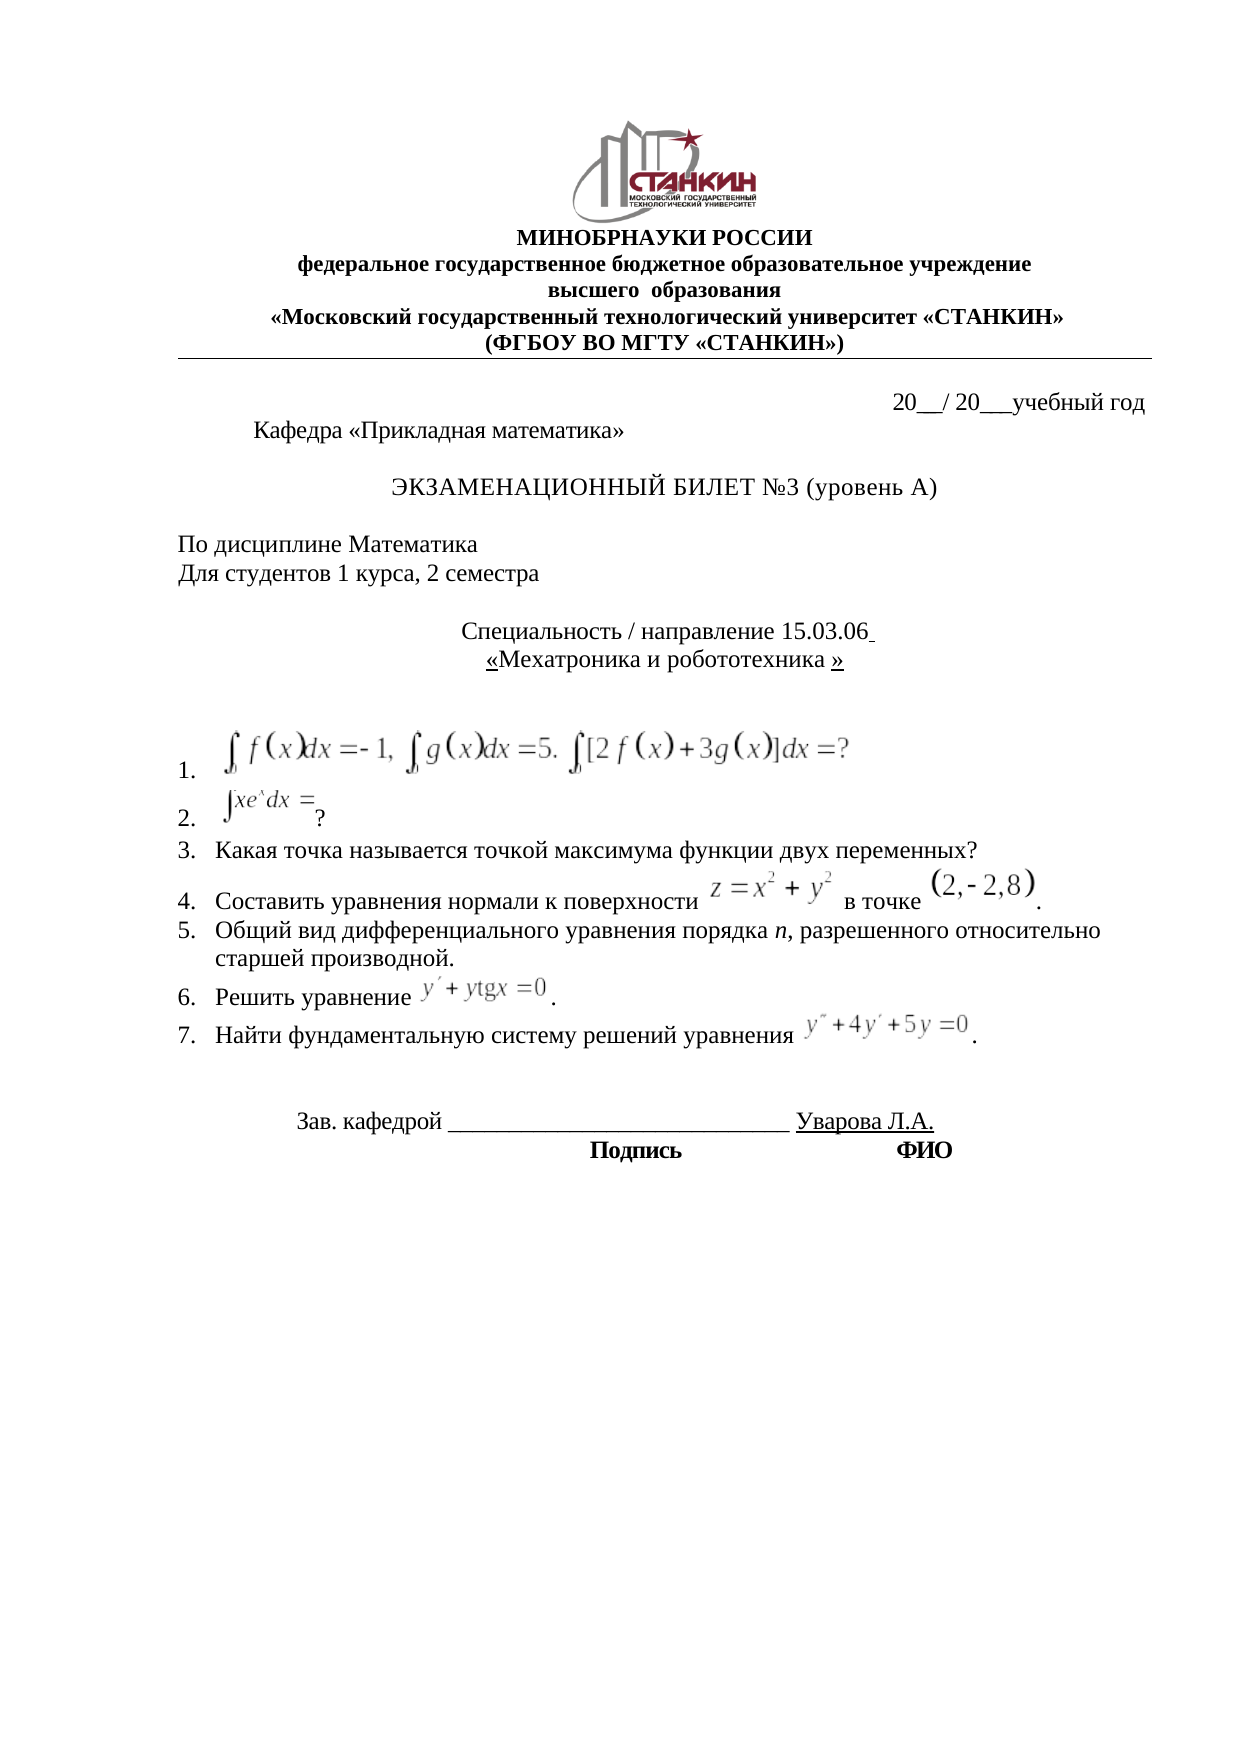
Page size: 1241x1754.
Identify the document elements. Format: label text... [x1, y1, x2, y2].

text Специальность / направление 15.03.06 [177, 587, 1152, 644]
text МИНОБРНАУКИ РОССИИ [177, 224, 1152, 250]
text Для студентов 1 курса, 2 семестра [178, 558, 1152, 587]
list Общий вид дифференциального уравнения порядка n, разрешенного относительно старшей производной. [177, 915, 1152, 972]
text (ФГБОУ ВО МГТУ «СТАНКИН») [177, 329, 1152, 359]
list Какая точка называется точкой максимума функции двух переменных? [177, 835, 1152, 864]
list ? [177, 791, 1152, 835]
text Кафедра «Прикладная математика» [253, 415, 1152, 444]
text По дисциплине Математика [177, 530, 1152, 558]
picture [571, 118, 758, 224]
text Подпись ФИО [589, 1135, 1152, 1164]
list Решить уравнение . [177, 972, 1152, 1011]
text Зав. кафедрой ____________________________ Уварова Л.А. [296, 1106, 1152, 1135]
text «Московский государственный технологический университет «СТАНКИН» [177, 303, 1152, 329]
text федеральное государственное бюджетное образовательное учреждение [177, 250, 1152, 276]
list Составить уравнения нормали к поверхности в точке . [177, 864, 1152, 915]
text 20 / 20 учебный год [892, 387, 1152, 415]
text «Мехатроника и робототехника » [177, 644, 1152, 673]
text ЭКЗАМЕНАЦИОННЫЙ БИЛЕТ №3 (уровень А) [177, 472, 1152, 501]
text высшего образования [177, 276, 1152, 303]
list Найти фундаментальную систему решений уравнения . [177, 1011, 1152, 1049]
